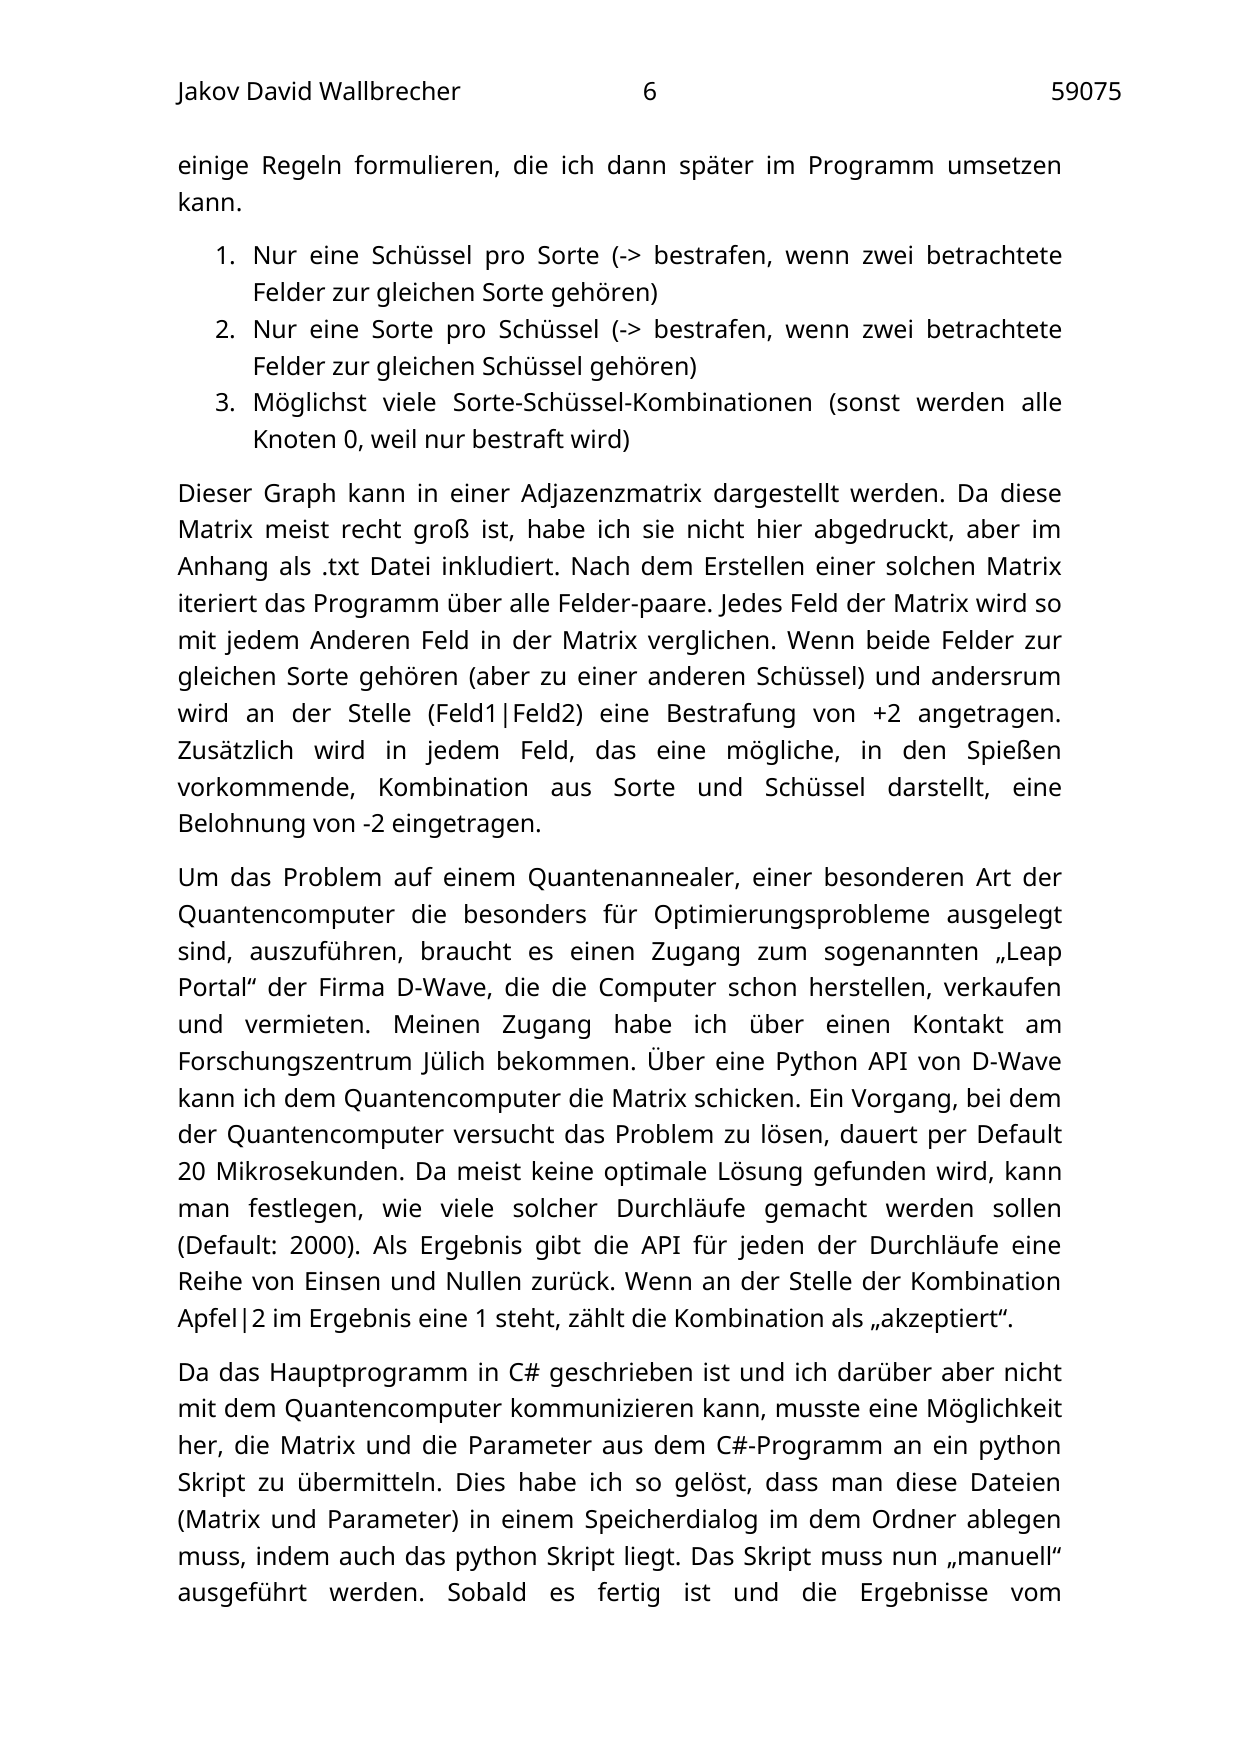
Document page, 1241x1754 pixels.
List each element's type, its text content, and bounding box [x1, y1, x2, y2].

text Um das Problem auf einem Quantenannealer, einer besonderen Art der Quantencomputer die besonders für Optimierungsprobleme ausgelegt sind, auszuführen, braucht es einen Zugang zum sogenannten „Leap Portal“ der Firma D-Wave, die die Computer schon herstellen, verkaufen und vermieten. Meinen Zugang habe ich über einen Kontakt am Forschungszentrum Jülich bekommen. Über eine Python API von D-Wave kann ich dem Quantencomputer die Matrix schicken. Ein Vorgang, bei dem der Quantencomputer versucht das Problem zu lösen, dauert per Default 20 Mikrosekunden. Da meist keine optimale Lösung gefunden wird, kann man festlegen, wie viele solcher Durchläufe gemacht werden sollen (Default: 2000). Als Ergebnis gibt die API für jeden der Durchläufe eine Reihe von Einsen und Nullen zurück. Wenn an der Stelle der Kombination Apfel|2 im Ergebnis eine 1 steht, zählt die Kombination als „akzeptiert“. [177, 859, 1063, 1335]
list Nur eine Sorte pro Schüssel (-> bestrafen, wenn zwei betrachtete Felder zur gleichen Schüssel gehören) [215, 311, 1063, 382]
text Dieser Graph kann in einer Adjazenzmatrix dargestellt werden. Da diese Matrix meist recht groß ist, habe ich sie nicht hier abgedruckt, aber im Anhang als .txt Datei inkludiert. Nach dem Erstellen einer solchen Matrix iteriert das Programm über alle Felder-paare. Jedes Feld der Matrix wird so mit jedem Anderen Feld in der Matrix verglichen. Wenn beide Felder zur gleichen Sorte gehören (aber zu einer anderen Schüssel) und andersrum wird an der Stelle (Feld1|Feld2) eine Bestrafung von +2 angetragen. Zusätzlich wird in jedem Feld, das eine mögliche, in den Spießen vorkommende, Kombination aus Sorte und Schüssel darstellt, eine Belohnung von -2 eingetragen. [177, 475, 1063, 840]
list Möglichst viele Sorte-Schüssel-Kombinationen (sonst werden alle Knoten 0, weil nur bestraft wird) [215, 385, 1063, 456]
list Nur eine Schüssel pro Sorte (-> bestrafen, wenn zwei betrachtete Felder zur gleichen Sorte gehören) [215, 238, 1063, 309]
